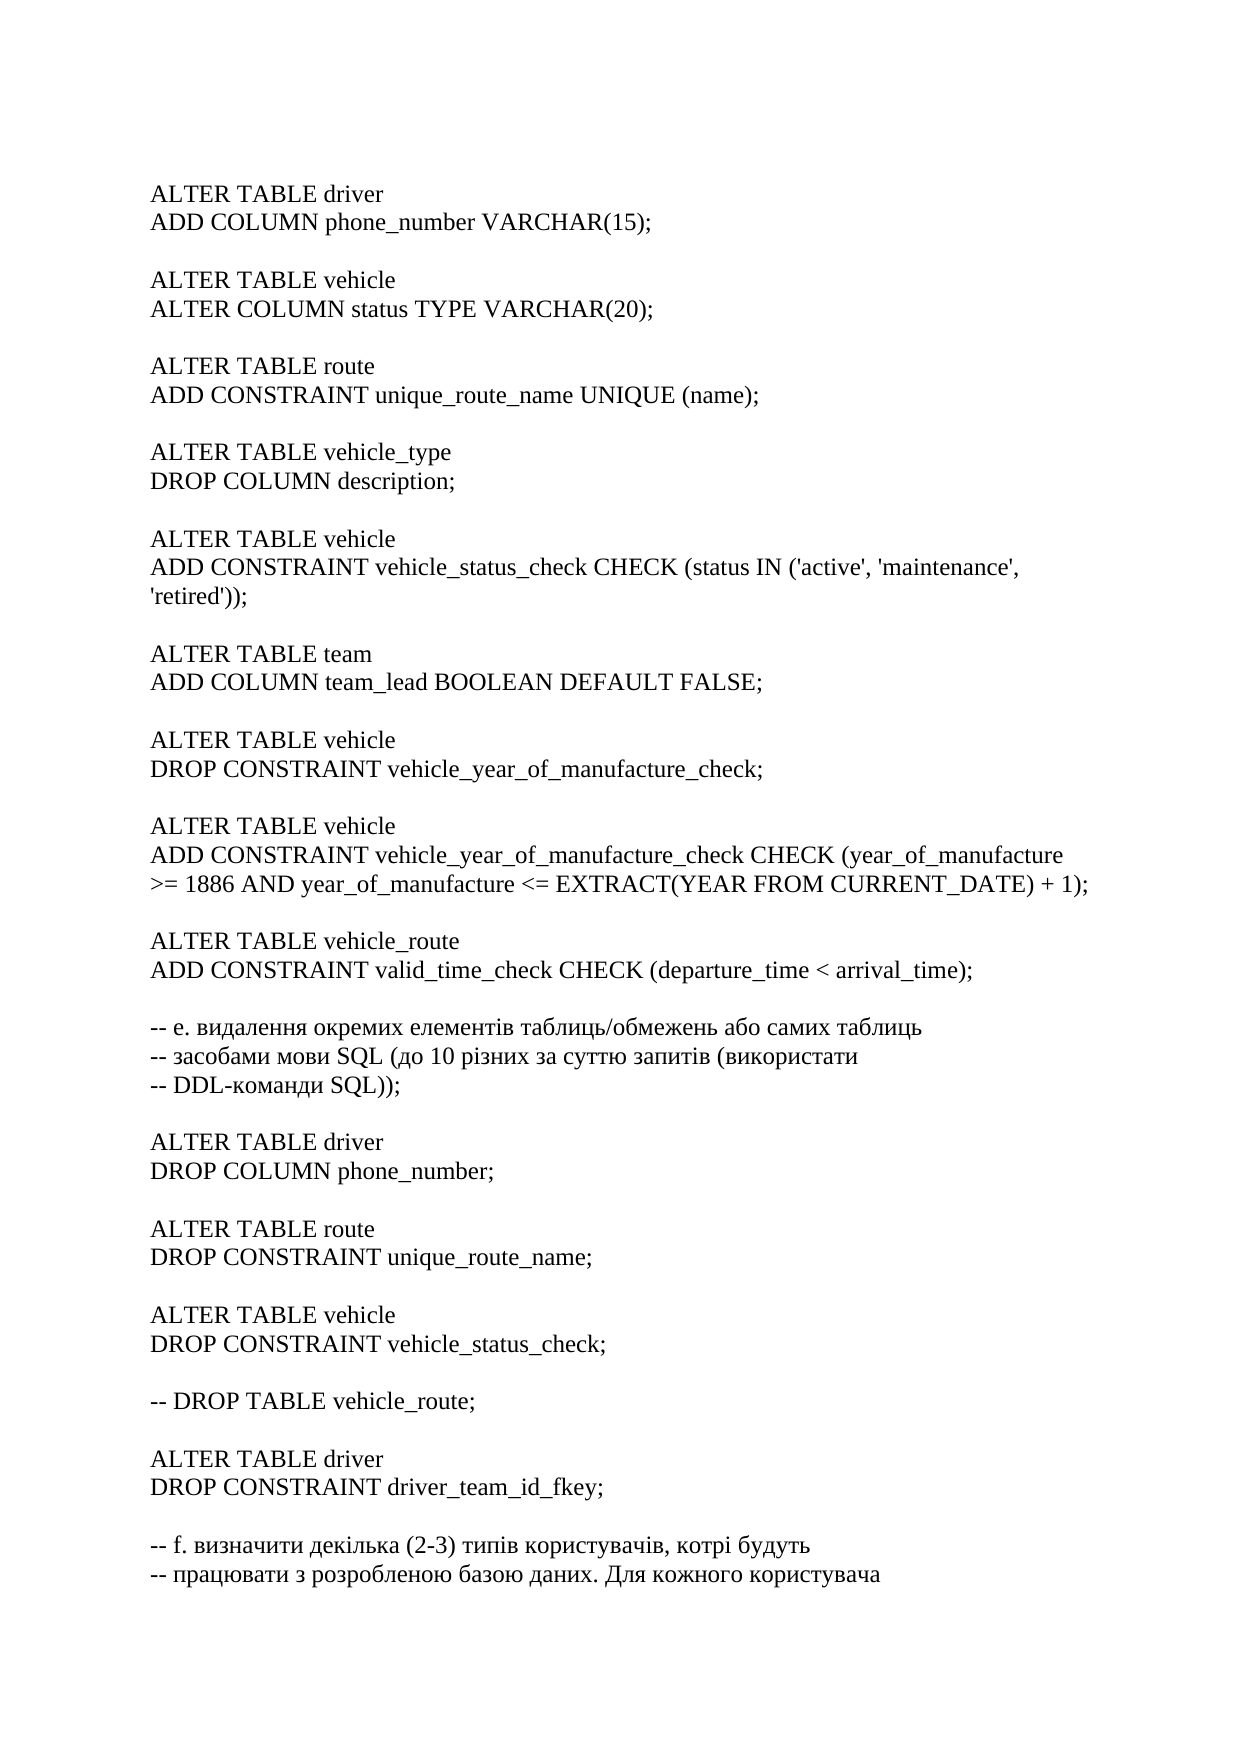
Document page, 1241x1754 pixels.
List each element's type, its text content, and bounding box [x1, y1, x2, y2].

text ALTER TABLE vehicle_route [150, 926, 1090, 955]
text ALTER TABLE route [150, 1214, 1090, 1242]
text DROP COLUMN description; [150, 466, 1090, 495]
text ADD COLUMN phone_number VARCHAR(15); [150, 207, 1090, 236]
text ALTER TABLE team [150, 639, 1090, 667]
text ALTER TABLE driver [150, 1444, 1090, 1472]
text ADD COLUMN team_lead BOOLEAN DEFAULT FALSE; [150, 667, 1090, 696]
text DROP CONSTRAINT vehicle_year_of_manufacture_check; [150, 754, 1090, 782]
text -- DDL-команди SQL)); [150, 1070, 1090, 1099]
text DROP COLUMN phone_number; [150, 1156, 1090, 1185]
text ALTER TABLE vehicle [150, 1300, 1090, 1329]
text ALTER TABLE vehicle [150, 265, 1090, 294]
text ADD CONSTRAINT unique_route_name UNIQUE (name); [150, 380, 1090, 409]
text ADD CONSTRAINT vehicle_status_check CHECK (status IN ('active', 'maintenance', 'retired')); [150, 552, 1090, 610]
text ALTER COLUMN status TYPE VARCHAR(20); [150, 294, 1090, 322]
text ALTER TABLE vehicle [150, 524, 1090, 552]
text -- засобами мови SQL (до 10 різних за суттю запитів (використати [150, 1041, 1090, 1070]
text ALTER TABLE vehicle [150, 811, 1090, 840]
text -- f. визначити декілька (2-3) типів користувачів, котрі будуть [150, 1530, 1090, 1559]
text ALTER TABLE vehicle_type [150, 437, 1090, 466]
text ALTER TABLE driver [150, 179, 1090, 207]
text -- e. видалення окремих елементів таблиць/обмежень або самих таблиць [150, 1012, 1090, 1041]
text -- працювати з розробленою базою даних. Для кожного користувача [150, 1559, 1090, 1587]
text ALTER TABLE driver [150, 1127, 1090, 1156]
text DROP CONSTRAINT driver_team_id_fkey; [150, 1472, 1090, 1501]
text ALTER TABLE vehicle [150, 725, 1090, 754]
text DROP CONSTRAINT vehicle_status_check; [150, 1329, 1090, 1357]
text ADD CONSTRAINT vehicle_year_of_manufacture_check CHECK (year_of_manufacture >= 1886 AND year_of_manufacture <= EXTRACT(YEAR FROM CURRENT_DATE) + 1); [150, 840, 1090, 897]
text -- DROP TABLE vehicle_route; [150, 1386, 1090, 1415]
text ALTER TABLE route [150, 351, 1090, 380]
text ADD CONSTRAINT valid_time_check CHECK (departure_time < arrival_time); [150, 955, 1090, 984]
text DROP CONSTRAINT unique_route_name; [150, 1242, 1090, 1271]
